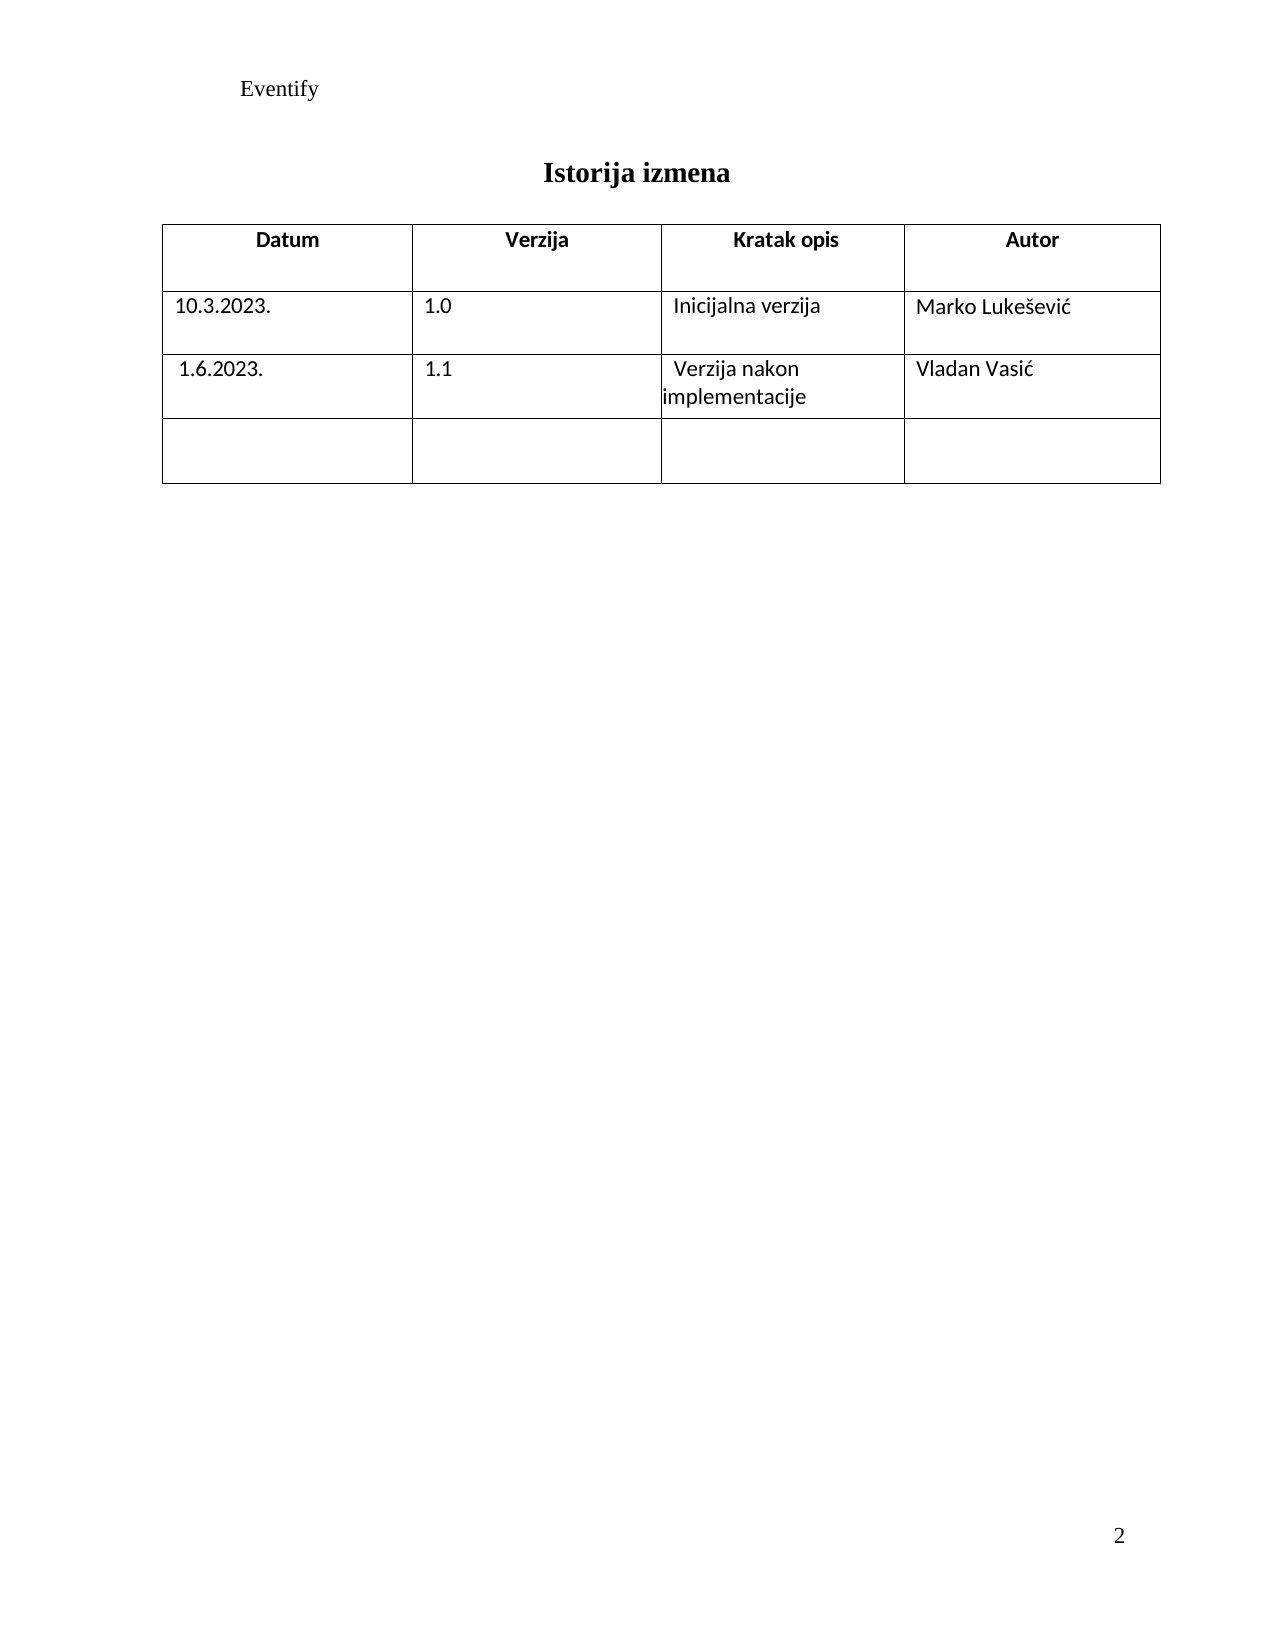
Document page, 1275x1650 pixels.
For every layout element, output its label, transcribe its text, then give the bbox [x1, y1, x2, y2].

table_cell [905, 419, 1160, 482]
table_cell 1.6.2023. [163, 355, 412, 418]
table_cell 1.1 [413, 355, 661, 418]
table_header Kratak opis [662, 225, 904, 291]
table_cell [413, 419, 661, 482]
table_header Autor [905, 225, 1160, 291]
table_header Verzija [413, 225, 661, 291]
table_cell Marko Lukešević [905, 292, 1160, 353]
table_cell Verzija nakon implementacije [662, 355, 904, 418]
text Istorija izmena [423, 155, 850, 189]
table_cell [163, 419, 412, 482]
table_cell [662, 419, 904, 482]
table_cell Vladan Vasić [905, 355, 1160, 418]
table_cell 1.0 [413, 292, 661, 353]
table_cell 10.3.2023. [163, 292, 412, 353]
table_cell Inicijalna verzija [662, 292, 904, 353]
table_header Datum [163, 225, 412, 291]
